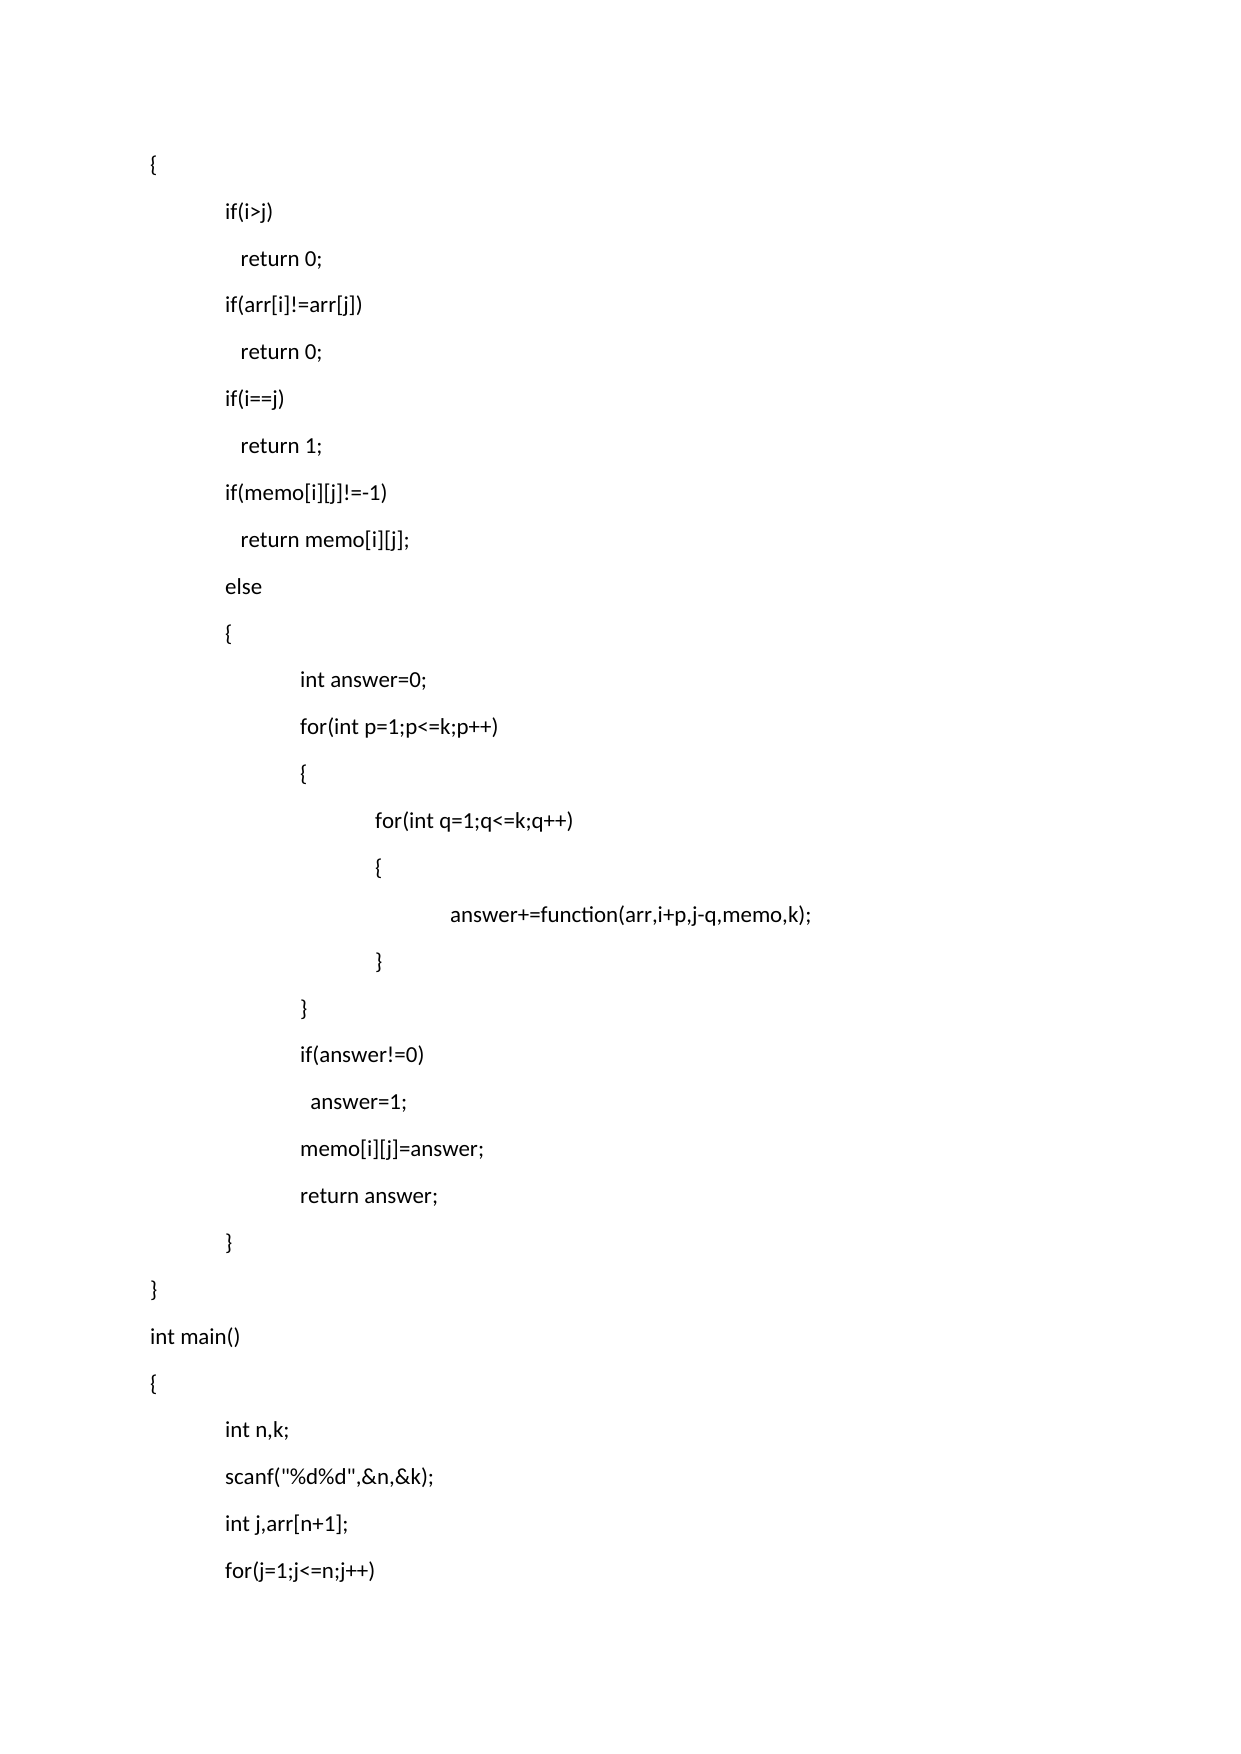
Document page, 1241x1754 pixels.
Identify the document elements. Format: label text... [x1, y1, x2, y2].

text if(answer!=0) [150, 1041, 1090, 1069]
text { [150, 150, 1090, 178]
text else [150, 572, 1090, 600]
text { [150, 853, 1090, 881]
text return 1; [150, 431, 1090, 459]
text { [150, 619, 1090, 647]
text answer+=function(arr,i+p,j-q,memo,k); [150, 900, 1090, 928]
text } [150, 1228, 1090, 1256]
text int n,k; [150, 1416, 1090, 1444]
text if(i==j) [150, 384, 1090, 412]
text } [150, 947, 1090, 975]
text } [150, 1275, 1090, 1303]
text if(arr[i]!=arr[j]) [150, 291, 1090, 319]
text for(int q=1;q<=k;q++) [150, 806, 1090, 834]
text int main() [150, 1322, 1090, 1350]
text return answer; [150, 1181, 1090, 1209]
text for(int p=1;p<=k;p++) [150, 712, 1090, 741]
text memo[i][j]=answer; [150, 1134, 1090, 1162]
text return memo[i][j]; [150, 525, 1090, 553]
text int j,arr[n+1]; [150, 1509, 1090, 1537]
text if(memo[i][j]!=-1) [150, 478, 1090, 506]
text { [150, 759, 1090, 787]
text answer=1; [150, 1087, 1090, 1116]
text return 0; [150, 337, 1090, 366]
text scanf("%d%d",&n,&k); [150, 1462, 1090, 1491]
text } [150, 994, 1090, 1022]
text { [150, 1369, 1090, 1397]
text if(i>j) [150, 197, 1090, 225]
text int answer=0; [150, 666, 1090, 694]
text return 0; [150, 244, 1090, 272]
text for(j=1;j<=n;j++) [150, 1556, 1090, 1584]
